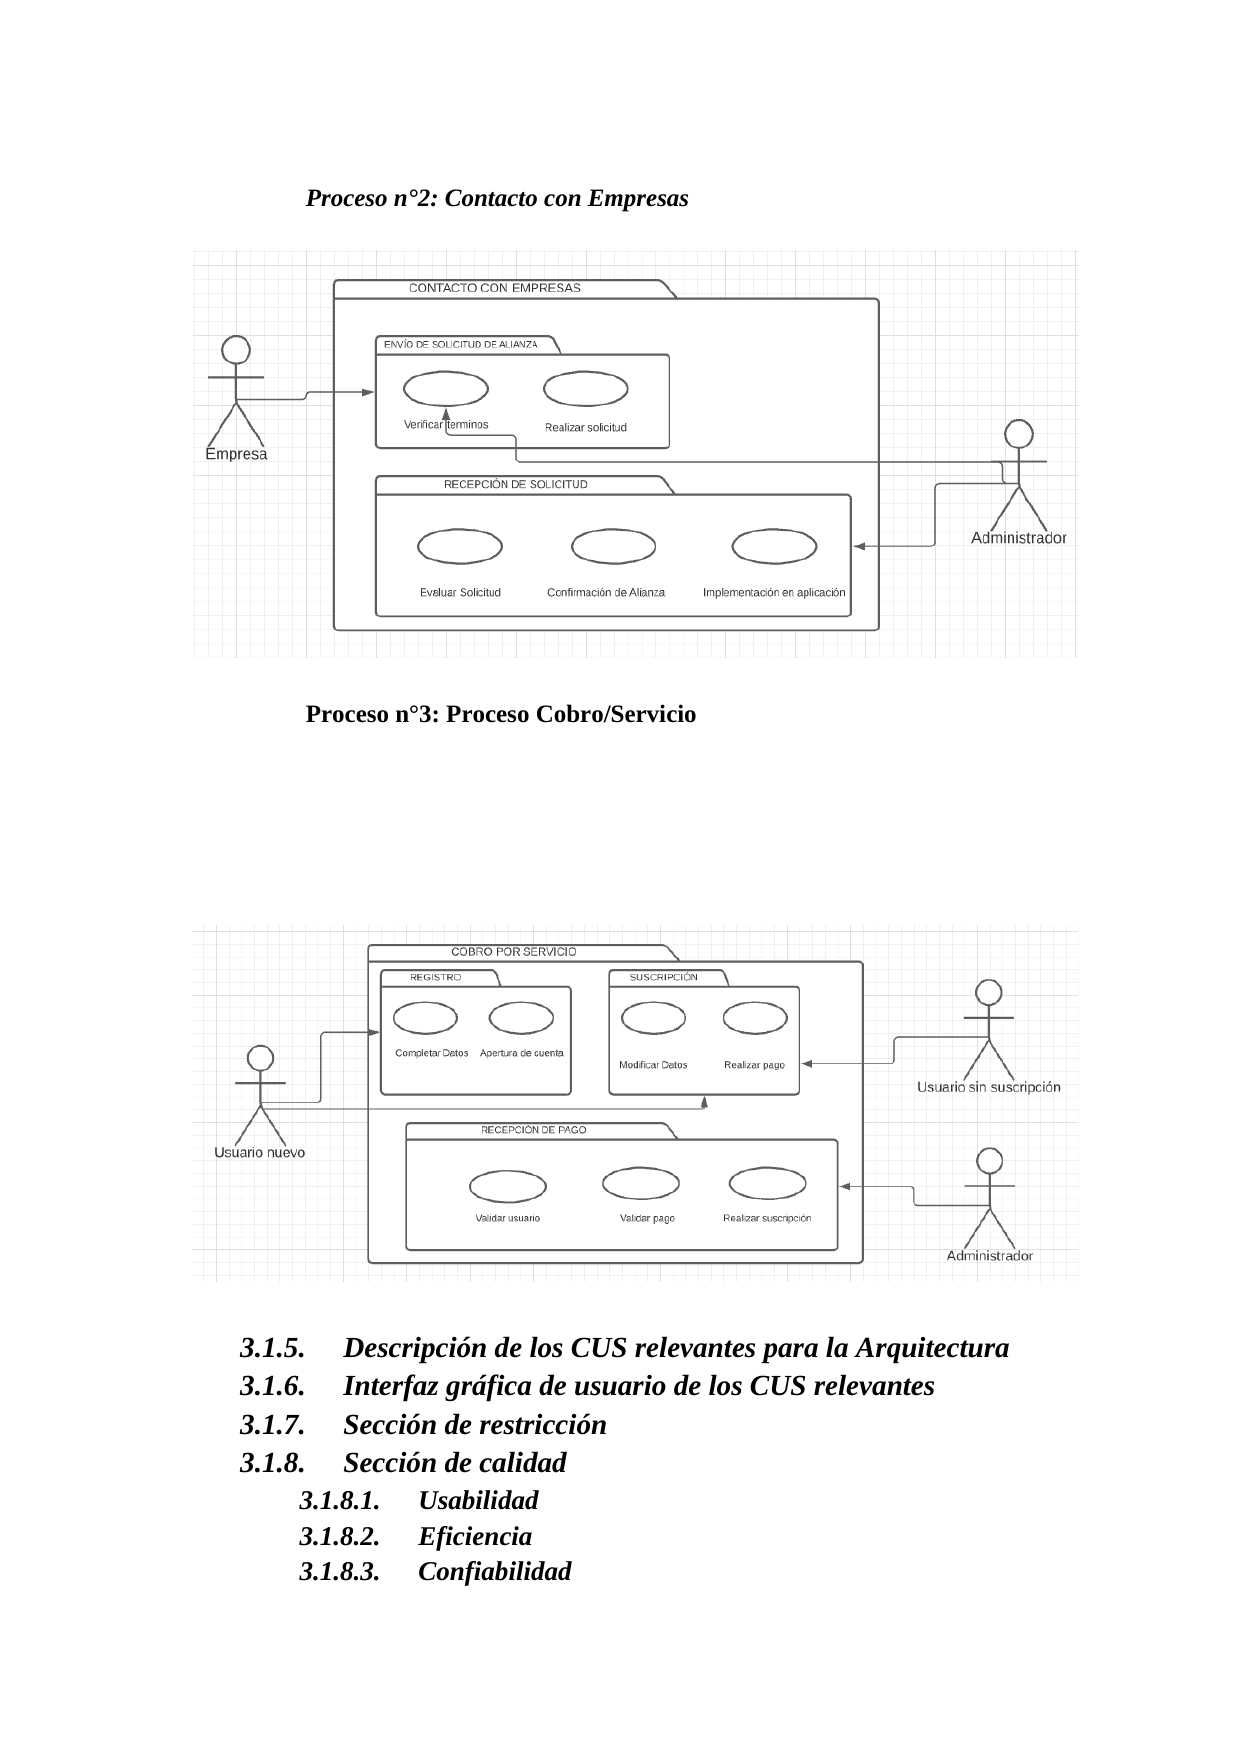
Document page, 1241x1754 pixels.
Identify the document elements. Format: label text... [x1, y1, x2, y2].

list Proceso n°2: Contacto con Empresas [231, 183, 1153, 212]
list Interfaz gráfica de usuario de los CUS relevantes [306, 1368, 1153, 1402]
list Eficiencia [381, 1520, 1153, 1551]
list Proceso n°3: Proceso Cobro/Servicio [231, 699, 1153, 728]
list Confiabilidad [381, 1555, 1153, 1587]
list Usabilidad [381, 1484, 1153, 1515]
picture [192, 250, 1079, 658]
list Sección de restricción [306, 1407, 1153, 1440]
list Sección de calidad [306, 1445, 1153, 1479]
list Descripción de los CUS relevantes para la Arquitectura [306, 1330, 1153, 1363]
picture [192, 925, 1079, 1282]
